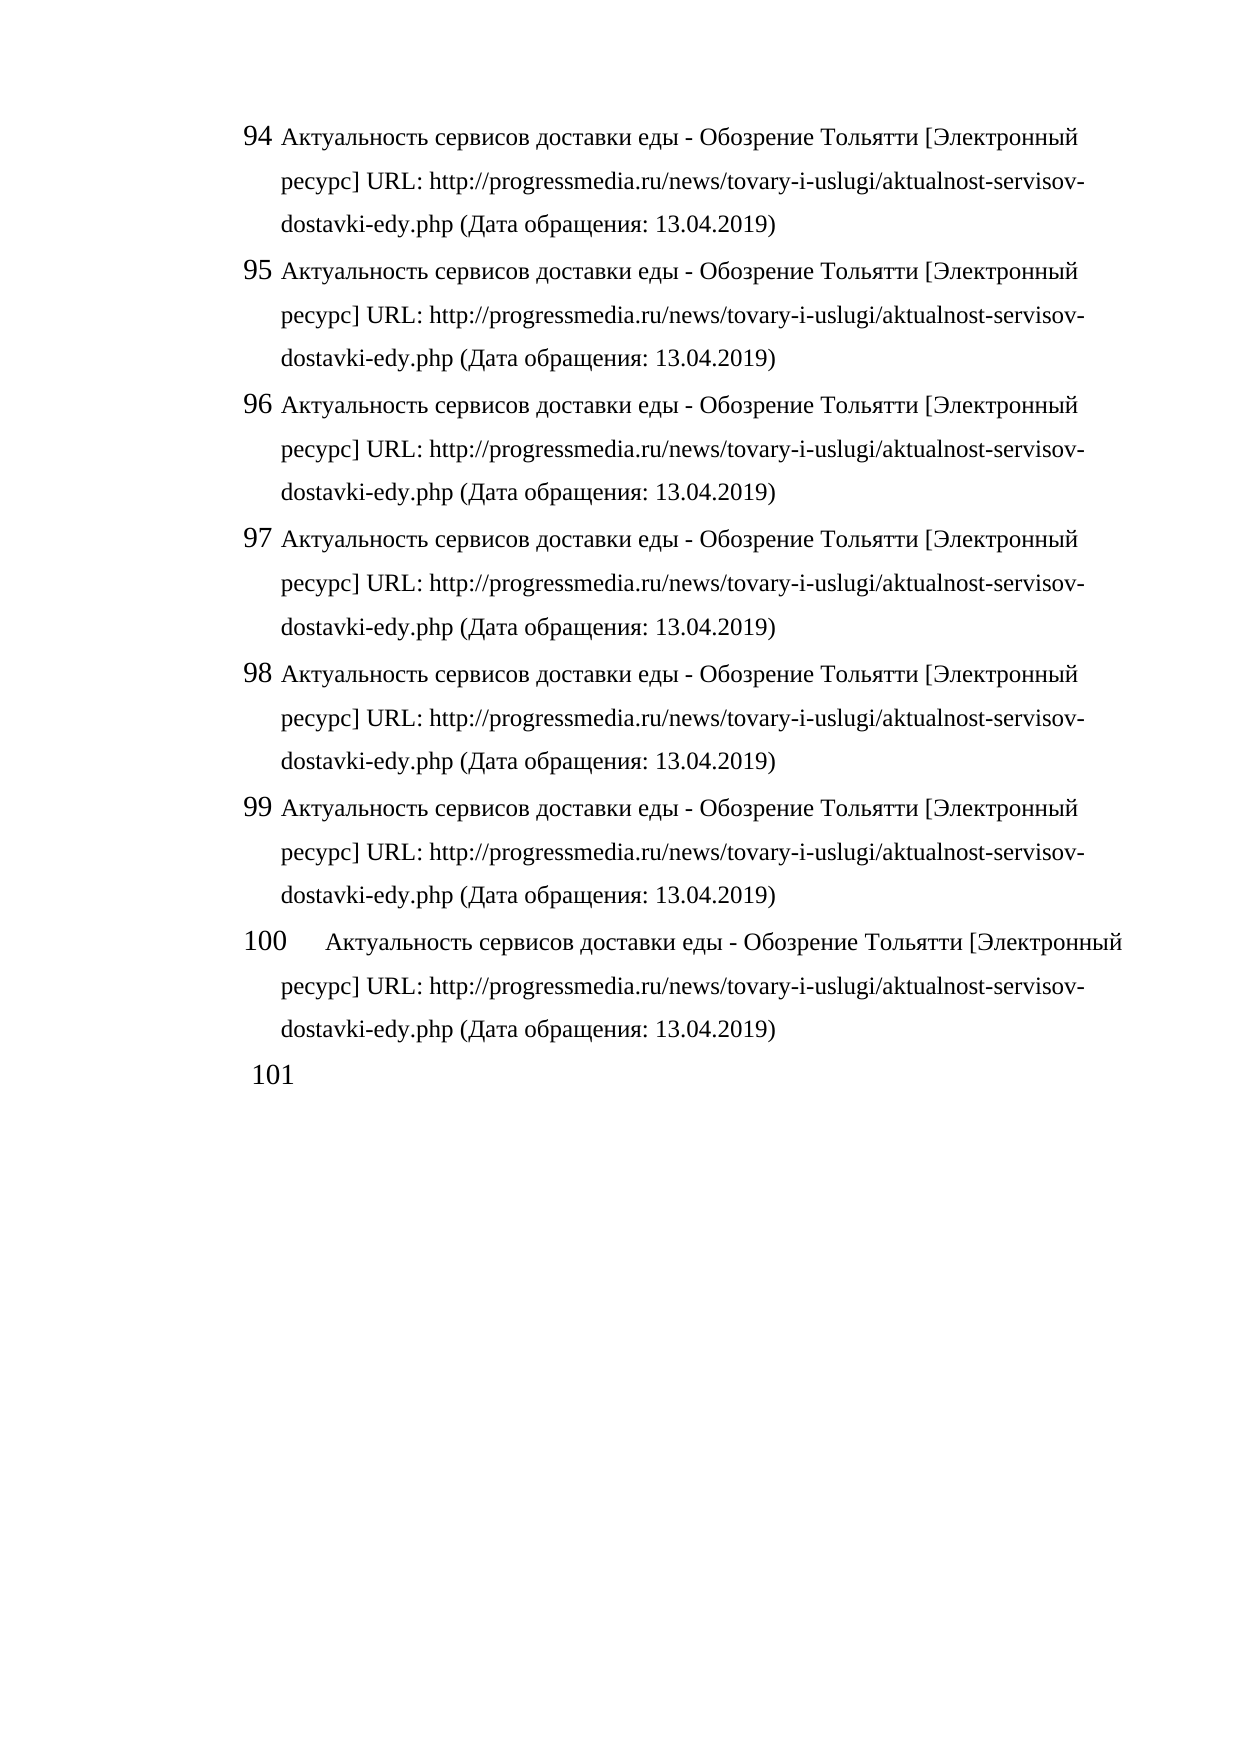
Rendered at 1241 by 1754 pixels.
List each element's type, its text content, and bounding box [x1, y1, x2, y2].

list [243, 118, 1152, 238]
